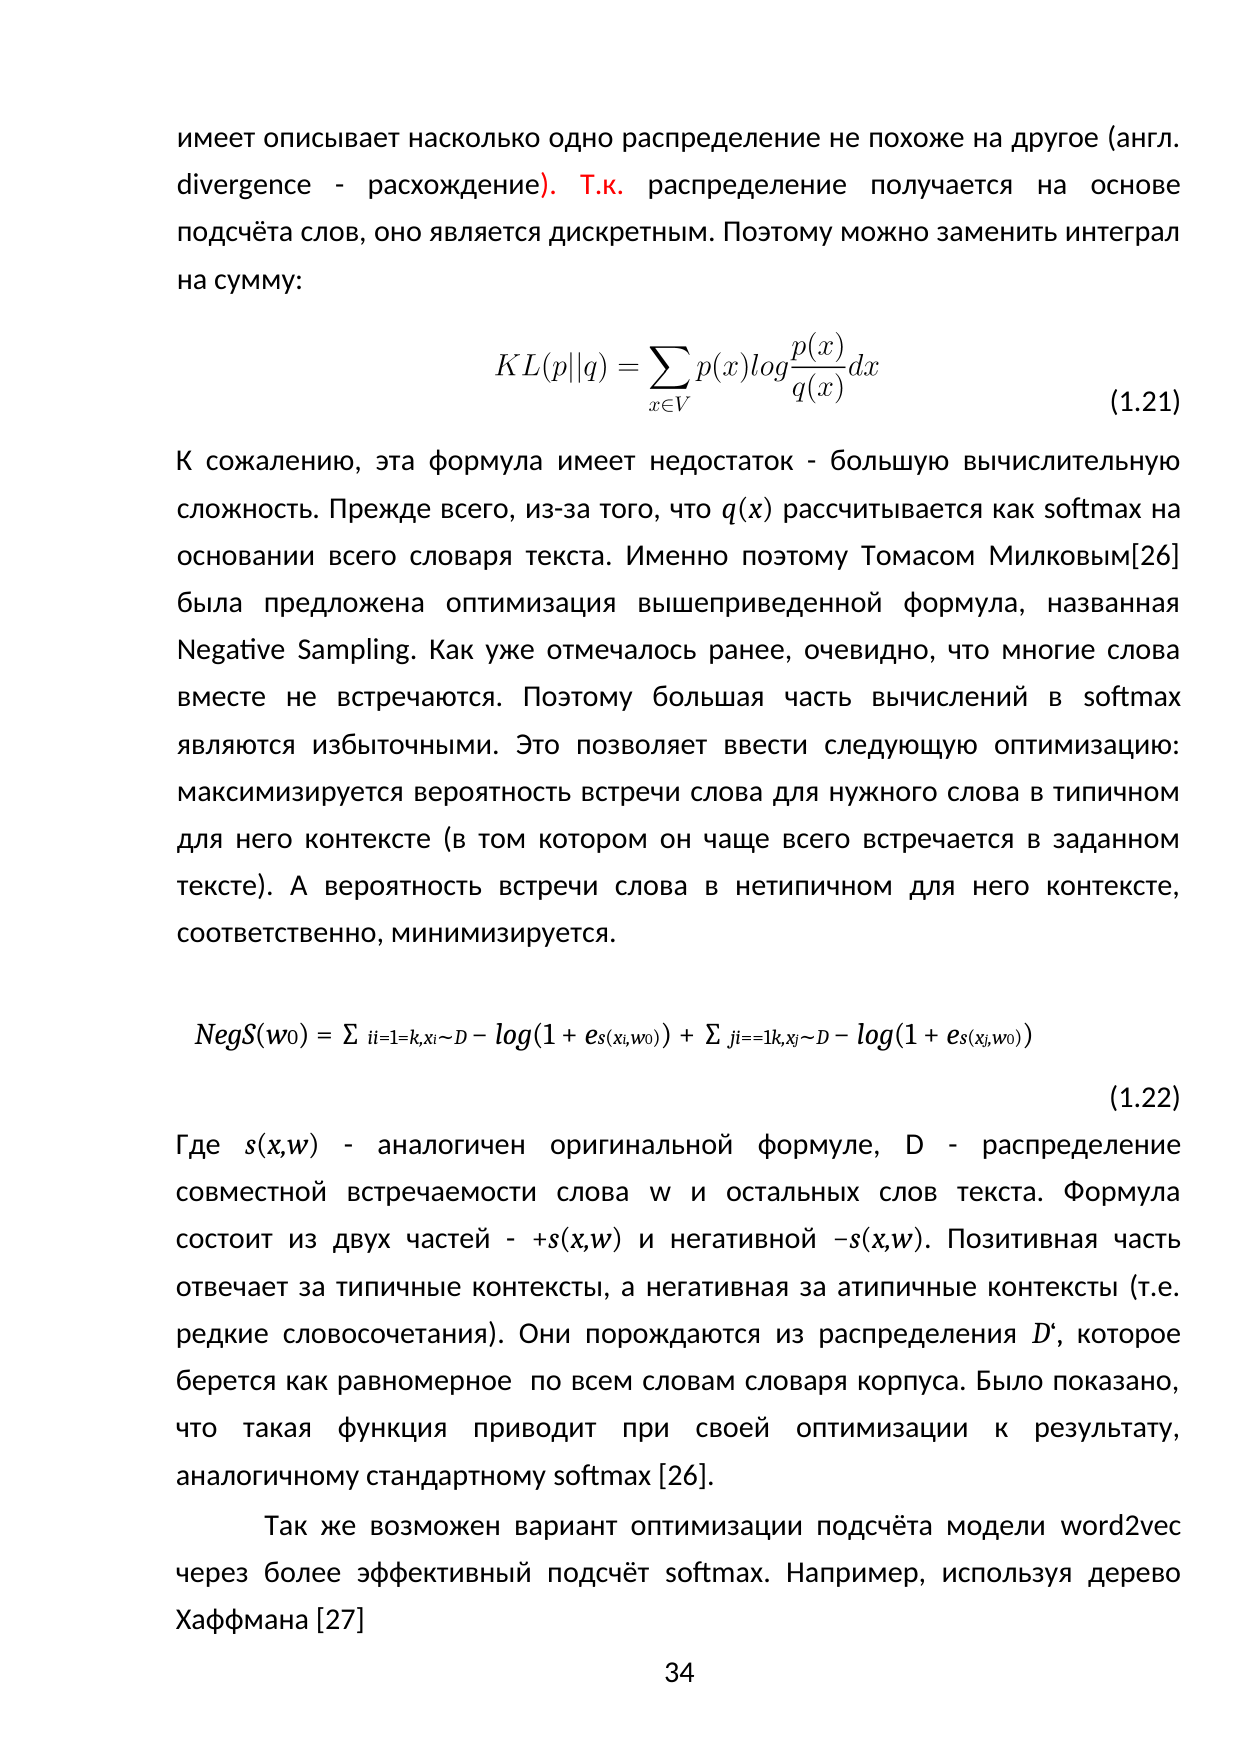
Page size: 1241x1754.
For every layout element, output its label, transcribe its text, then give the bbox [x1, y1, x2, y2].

text (1.22) Где s(x,w) - аналогичен оригинальной формуле, D - распределение совместной встречаемости слова w и остальных слов текста. Формула состоит из двух частей - +s(x,w) и негативной −s(x,w). Позитивная часть отвечает за типичные контексты, а негативная за атипичные контексты (т.е. редкие словосочетания). Они порождаются из распределения D‘, которое берется как равномерное по всем словам словаря корпуса. Было показано, что такая функция приводит при своей оптимизации к результату, аналогичному стандартному softmax [26]. [176, 1078, 1181, 1492]
text Так же возможен вариант оптимизации подсчёта модели word2vec через более эффективный подсчёт softmax. Например, используя дерево Хаффмана [27] [176, 1506, 1181, 1637]
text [176, 118, 1181, 297]
text К сожалению, эта формула имеет недостаток - большую вычислительную сложность. Прежде всего, из-за того, что q(x) рассчитывается как softmax на основании всего словаря текста. Именно поэтому Томасом Милковым[26] была предложена оптимизация вышеприведенной формула, названная Negative Sampling. Как уже отмечалось ранее, очевидно, что многие слова вместе не встречаются. Поэтому большая часть вычислений в softmax являются избыточными. Это позволяет ввести следующую оптимизацию: максимизируется вероятность встречи слова для нужного слова в типичном для него контексте (в том котором он чаще всего встречается в заданном тексте). А вероятность встречи слова в нетипичном для него контексте, соответственно, минимизируется. [176, 441, 1181, 950]
text NegS(w0) = ∑︁ ii=1=k,xi∼D − log(1 + es(xi,w0)) + ∑︁ ji==1k,xj∼D − log(1 + es(xj,w0)) [194, 1018, 1181, 1052]
picture [494, 331, 879, 412]
